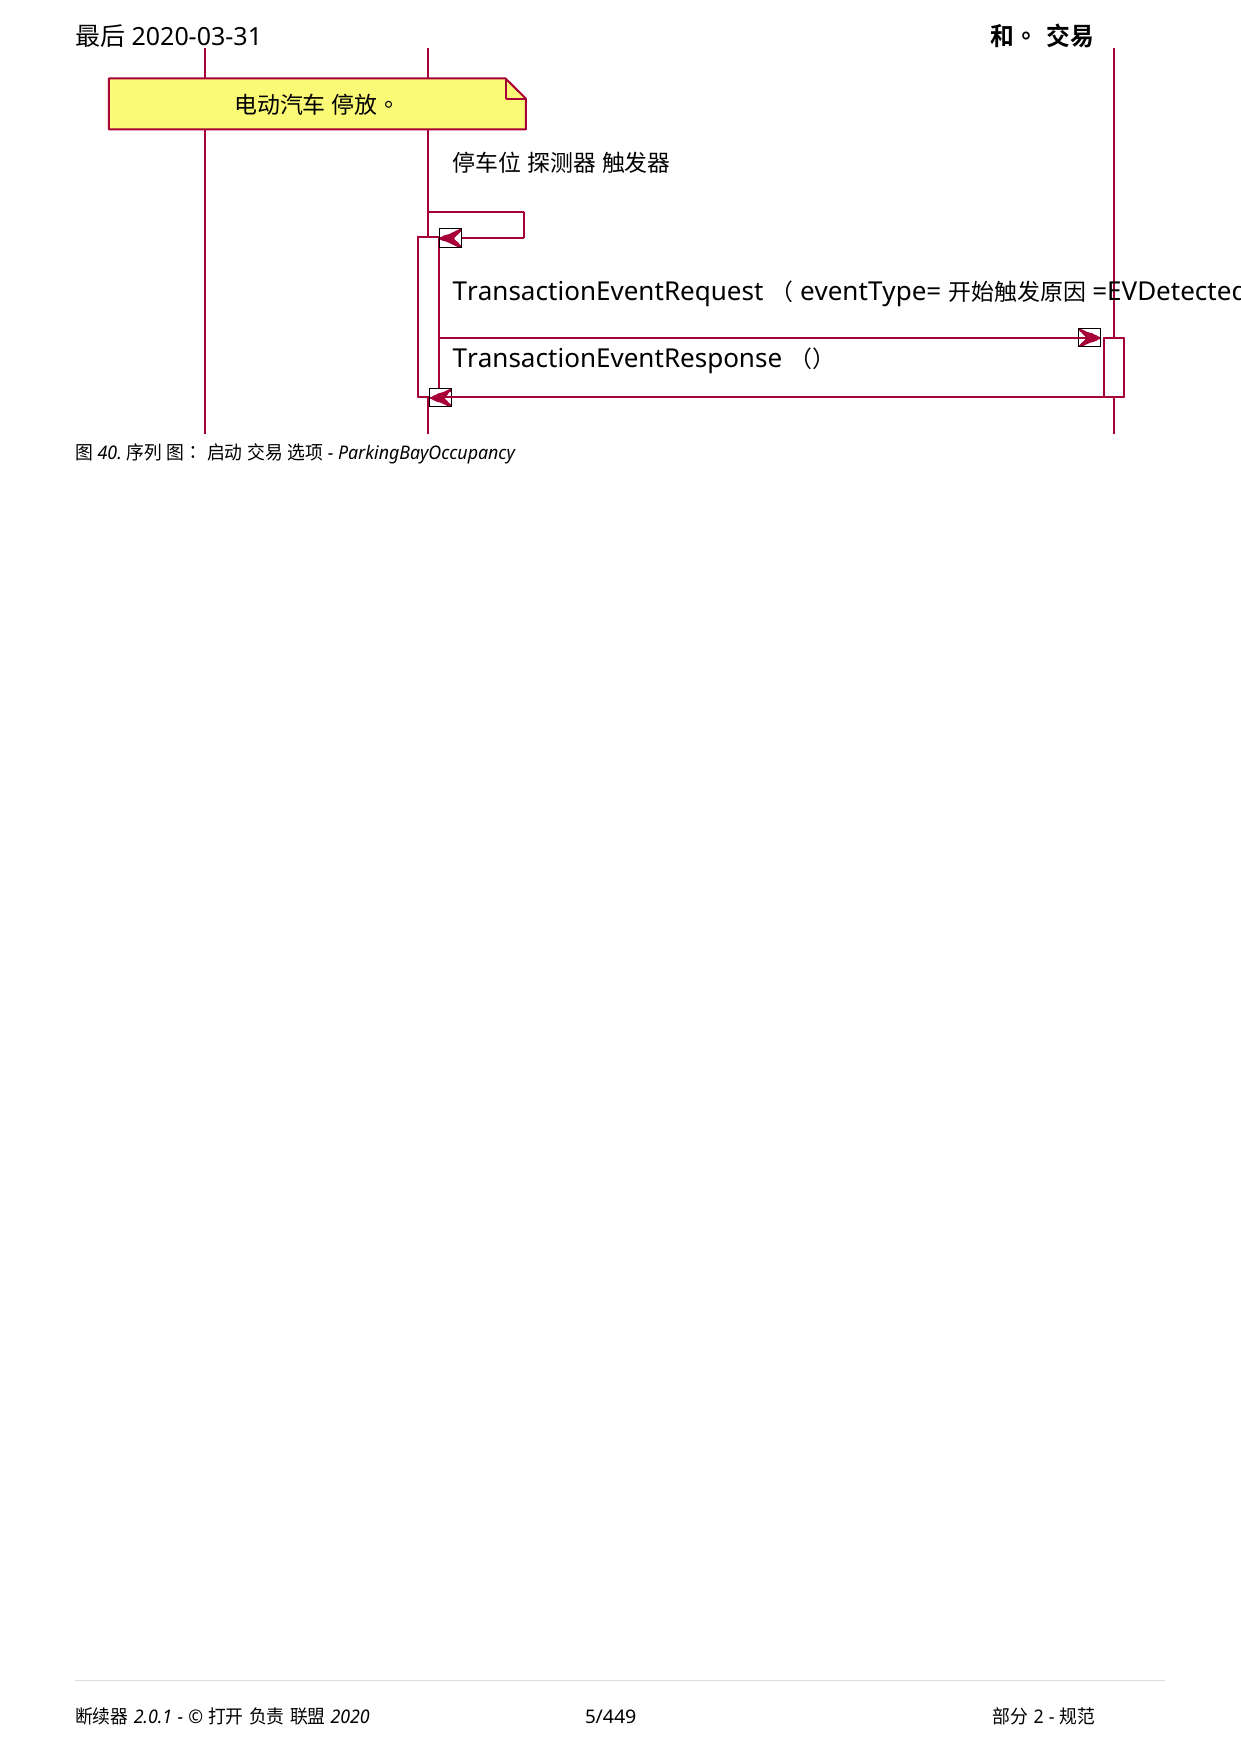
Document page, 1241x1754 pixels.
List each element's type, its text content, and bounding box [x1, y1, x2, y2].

text 图 40. 序列 图： 启动 交易 选项 - ParkingBayOccupancy [75, 439, 1178, 465]
picture [1079, 329, 1100, 346]
picture [440, 229, 461, 247]
picture [430, 389, 451, 406]
